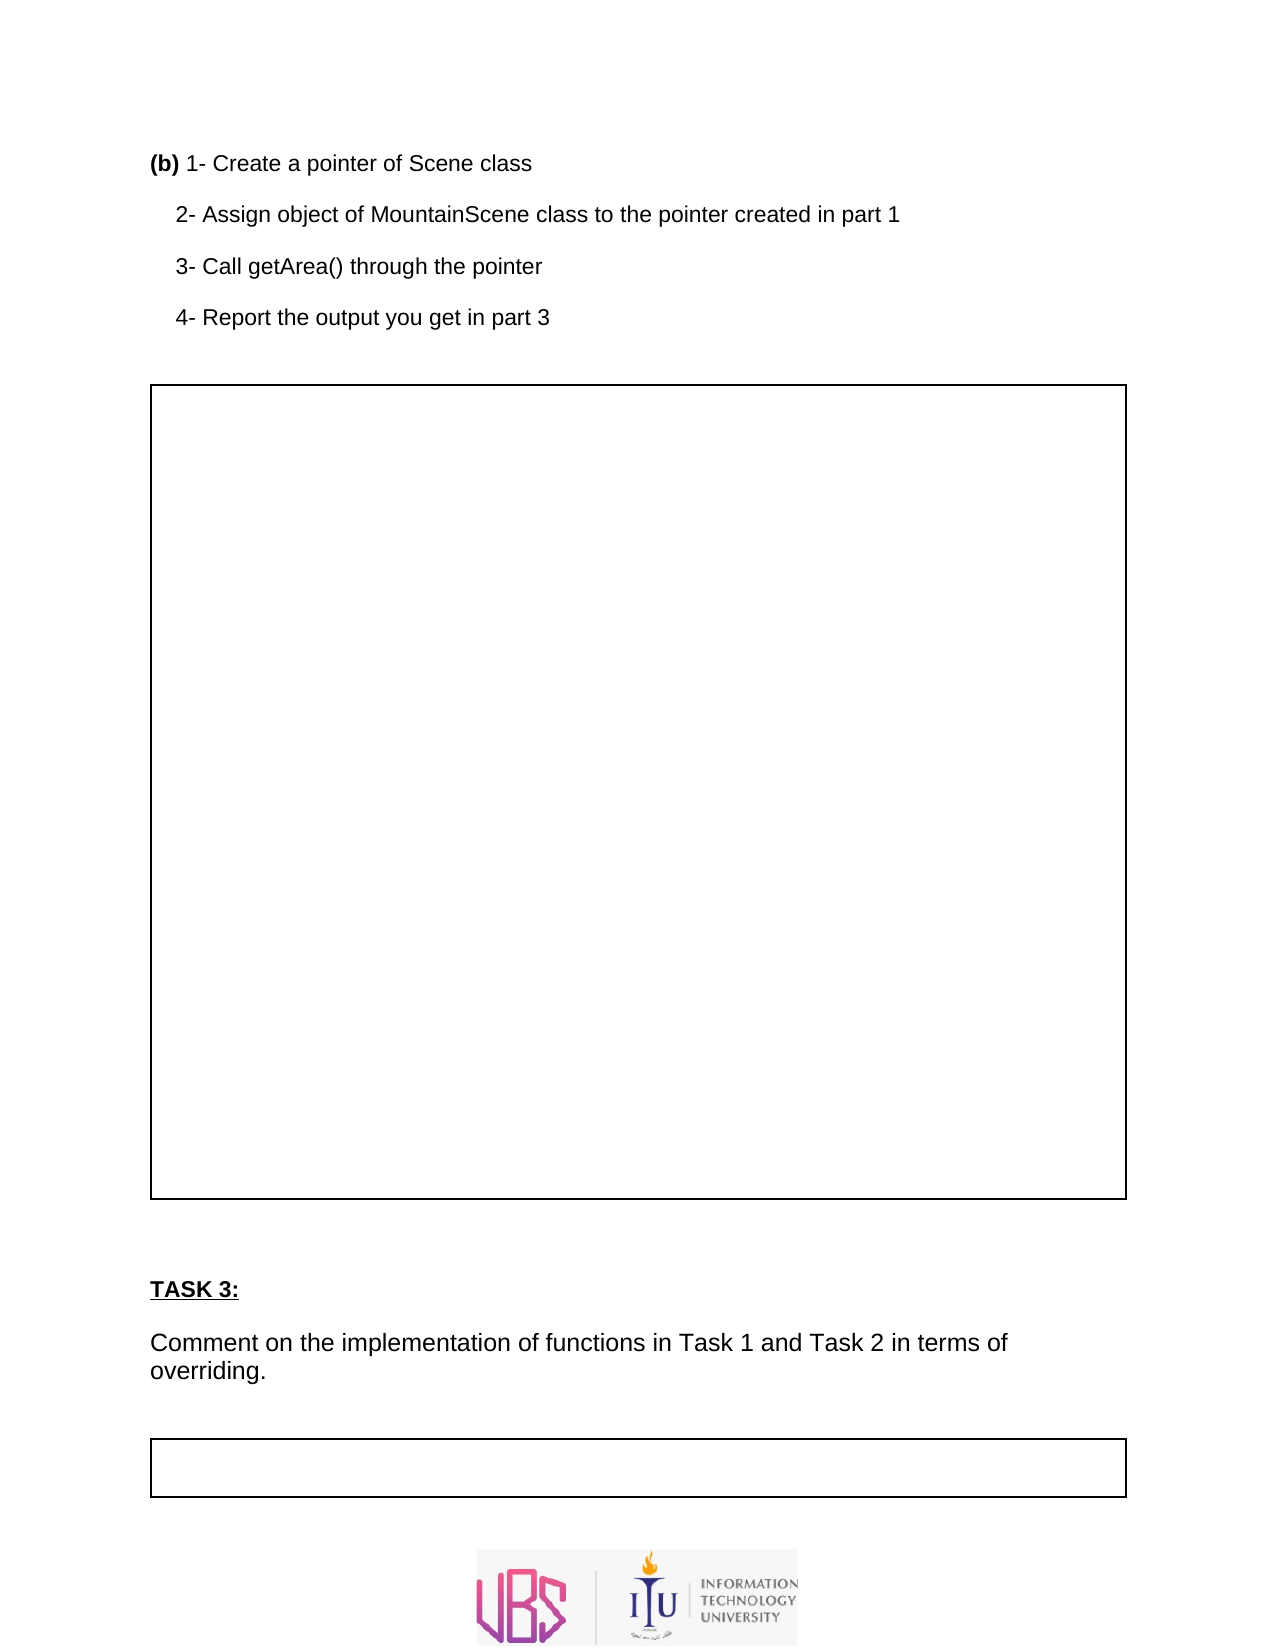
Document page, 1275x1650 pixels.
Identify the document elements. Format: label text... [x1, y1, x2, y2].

text TASK 3: [150, 1276, 1125, 1302]
table_header [152, 1440, 1125, 1496]
text 2- Assign object of MountainScene class to the pointer created in part 1 [150, 201, 1125, 228]
text 4- Report the output you get in part 3 [150, 304, 1125, 330]
text Comment on the implementation of functions in Task 1 and Task 2 in terms of overriding. [150, 1327, 1125, 1385]
text (b) 1- Create a pointer of Scene class [150, 150, 1125, 176]
text 3- Call getArea() through the pointer [150, 253, 1125, 279]
picture [476, 1549, 798, 1646]
table_header [152, 386, 1125, 1198]
